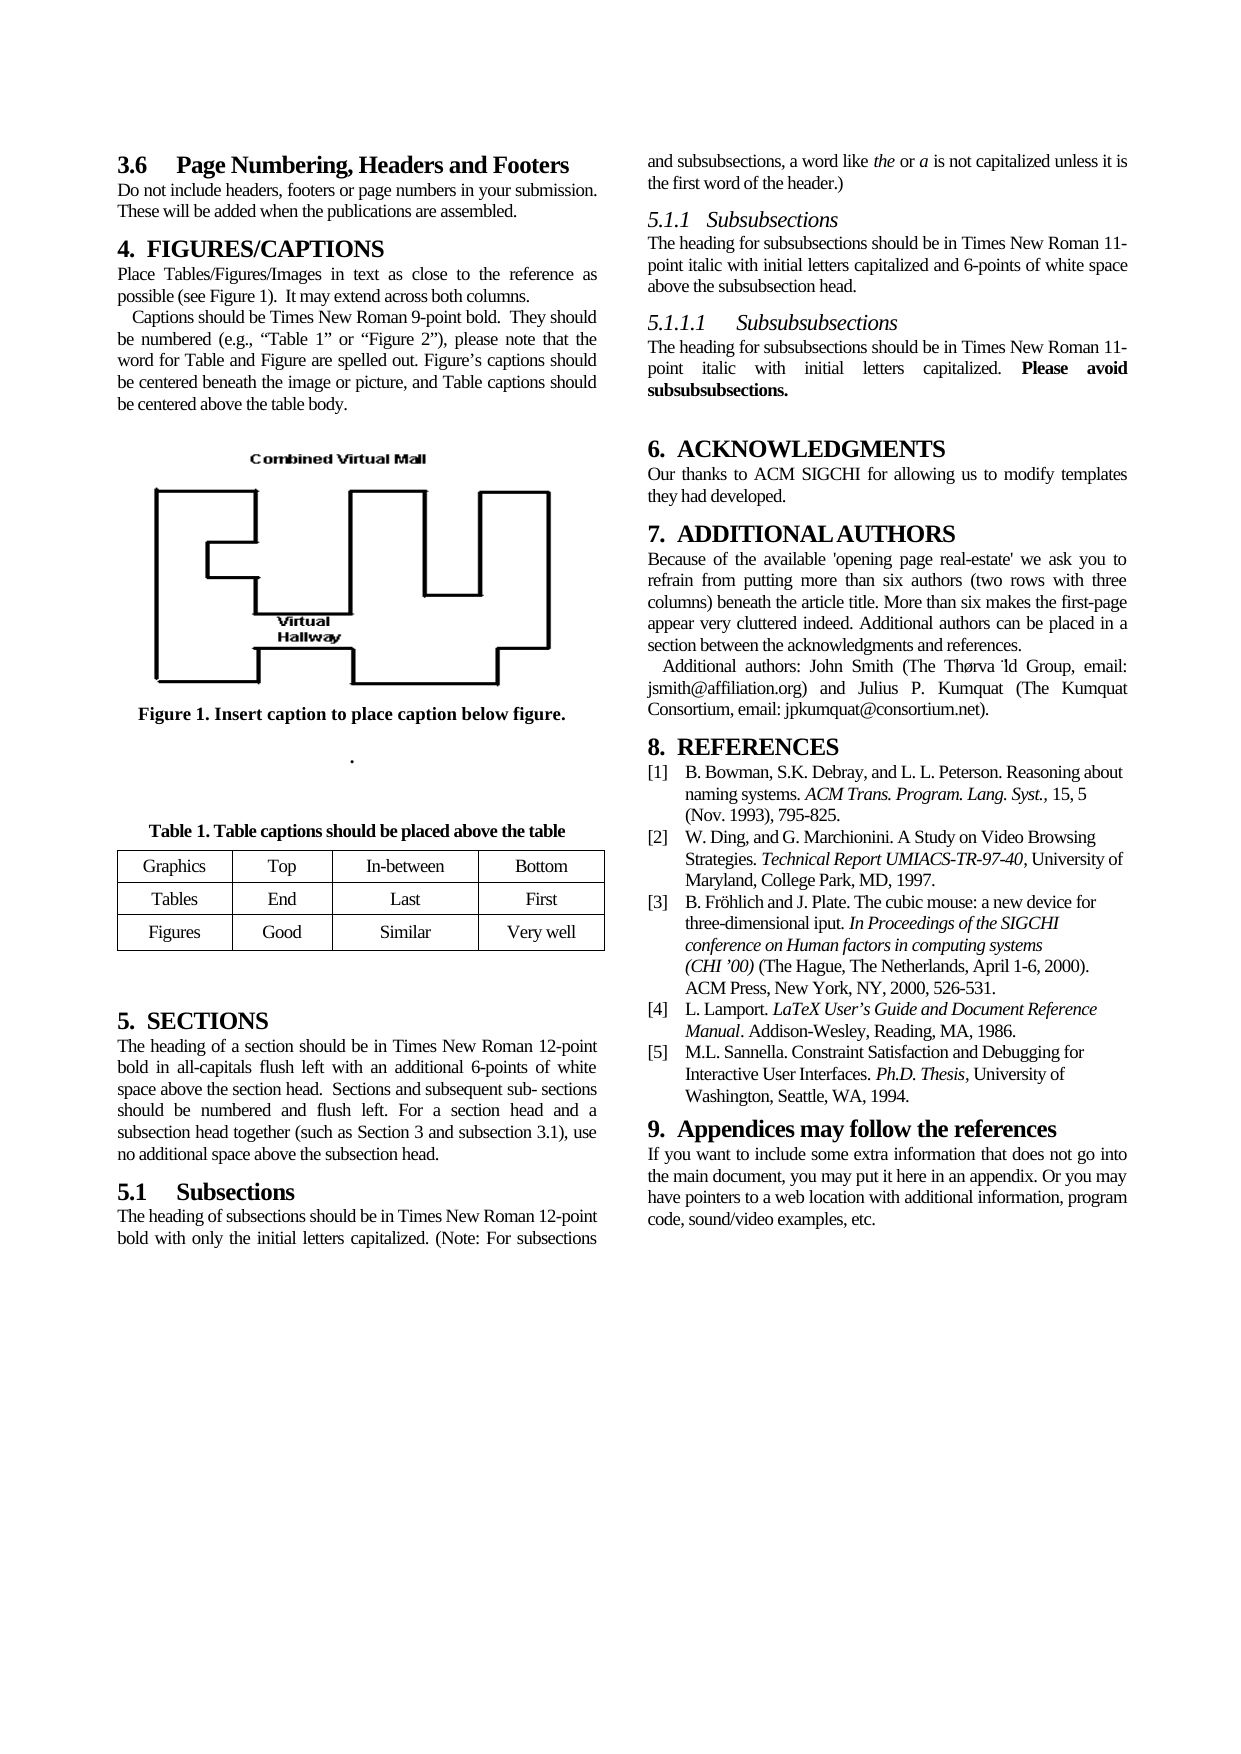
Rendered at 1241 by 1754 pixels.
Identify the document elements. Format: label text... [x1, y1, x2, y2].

subtitle ADDITIONAL AUTHORS [647, 519, 1128, 547]
table_cell Tables [118, 883, 232, 914]
subtitle Subsections [117, 1177, 598, 1205]
table_cell Figures [118, 915, 232, 950]
table_cell End [233, 883, 332, 914]
table_cell First [479, 883, 604, 914]
text The heading of a section should be in Times New Roman 12-point bold in all-capitals flush left with an additional 6-points of white space above the section head. Sections and subsequent sub- sections should be numbered and flush left. For a section head and a subsection head together (such as Section 3 and subsection 3.1), use no additional space above the subsection head. [117, 1035, 598, 1164]
text The heading of subsections should be in Times New Roman 12-point bold with only the initial letters capitalized. (Note: For subsections and subsubsections, a word like the or a is not capitalized unless it is the first word of the header.) [117, 1205, 598, 1248]
subtitle FIGURES/CAPTIONS [117, 234, 598, 263]
text B. Bowman, S.K. Debray, and L. L. Peterson. Reasoning about naming systems. ACM Trans. Program. Lang. Syst., 15, 5 (Nov. 1993), 795-825. [647, 761, 1128, 826]
subtitle ACKNOWLEDGMENTS [647, 434, 1128, 463]
subtitle SECTIONS [117, 1006, 598, 1035]
text The heading for subsubsections should be in Times New Roman 11-point italic with initial letters capitalized. Please avoid subsubsubsections. [647, 336, 1128, 400]
table_header Graphics [118, 851, 232, 882]
text The heading for subsubsections should be in Times New Roman 11-point italic with initial letters capitalized and 6-points of white space above the subsubsection head. [647, 232, 1128, 297]
text Place Tables/Figures/Images in text as close to the reference as possible (see Figure 1). It may extend across both columns. [117, 263, 598, 306]
table_header Top [233, 851, 332, 882]
text The heading of subsections should be in Times New Roman 12-point bold with only the initial letters capitalized. (Note: For subsections and subsubsections, a word like the or a is not capitalized unless it is the first word of the header.) [647, 150, 1128, 193]
text Because of the available 'opening page real-estate' we ask you to refrain from putting more than six authors (two rows with three columns) beneath the article title. More than six makes the first-page appear very cluttered indeed. Additional authors can be placed in a section between the acknowledgments and references. [647, 547, 1128, 655]
subtitle Page Numbering, Headers and Footers [117, 150, 598, 179]
table_cell Good [233, 915, 332, 950]
text If you want to include some extra information that does not go into the main document, you may put it here in an appendix. Or you may have pointers to a web location with additional information, program code, sound/video examples, etc. [647, 1143, 1128, 1229]
subtitle Subsubsections [647, 206, 1128, 232]
table_cell Very well [479, 915, 604, 950]
table_cell Similar [333, 915, 478, 950]
subtitle REFERENCES [647, 732, 1128, 761]
subtitle Subsubsubsections [647, 309, 1128, 336]
text B. Fröhlich and J. Plate. The cubic mouse: a new device for three-dimensional iput. In Proceedings of the SIGCHI conference on Human factors in computing systems (CHI ’00) (The Hague, The Netherlands, April 1-6, 2000). ACM Press, New York, NY, 2000, 526-531. [647, 891, 1128, 998]
text M.L. Sannella. Constraint Satisfaction and Debugging for Interactive User Interfaces. Ph.D. Thesis, University of Washington, Seattle, WA, 1994. [647, 1041, 1128, 1106]
subtitle Appendices may follow the references [647, 1114, 1128, 1143]
table_header In-between [333, 851, 478, 882]
picture [89, 446, 605, 703]
text Table 1. Table captions should be placed above the table [117, 820, 598, 841]
text Captions should be Times New Roman 9-point bold. They should be numbered (e.g., “Table 1” or “Figure 2”), please note that the word for Table and Figure are spelled out. Figure’s captions should be centered beneath the image or picture, and Table captions should be centered above the table body. [117, 306, 598, 414]
table_header Bottom [479, 851, 604, 882]
text Additional authors: John Smith (The Thørva ̈ld Group, email: jsmith@affiliation.org) and Julius P. Kumquat (The Kumquat Consortium, email: jpkumquat@consortium.net). [647, 655, 1128, 720]
text Our thanks to ACM SIGCHI for allowing us to modify templates they had developed. [647, 463, 1128, 506]
text Do not include headers, footers or page numbers in your submission. These will be added when the publications are assembled. [117, 179, 598, 222]
text W. Ding, and G. Marchionini. A Study on Video Browsing Strategies. Technical Report UMIACS-TR-97-40, University of Maryland, College Park, MD, 1997. [647, 826, 1128, 891]
table_cell Last [333, 883, 478, 914]
text L. Lamport. LaTeX User’s Guide and Document Reference Manual. Addison-Wesley, Reading, MA, 1986. [647, 998, 1128, 1041]
